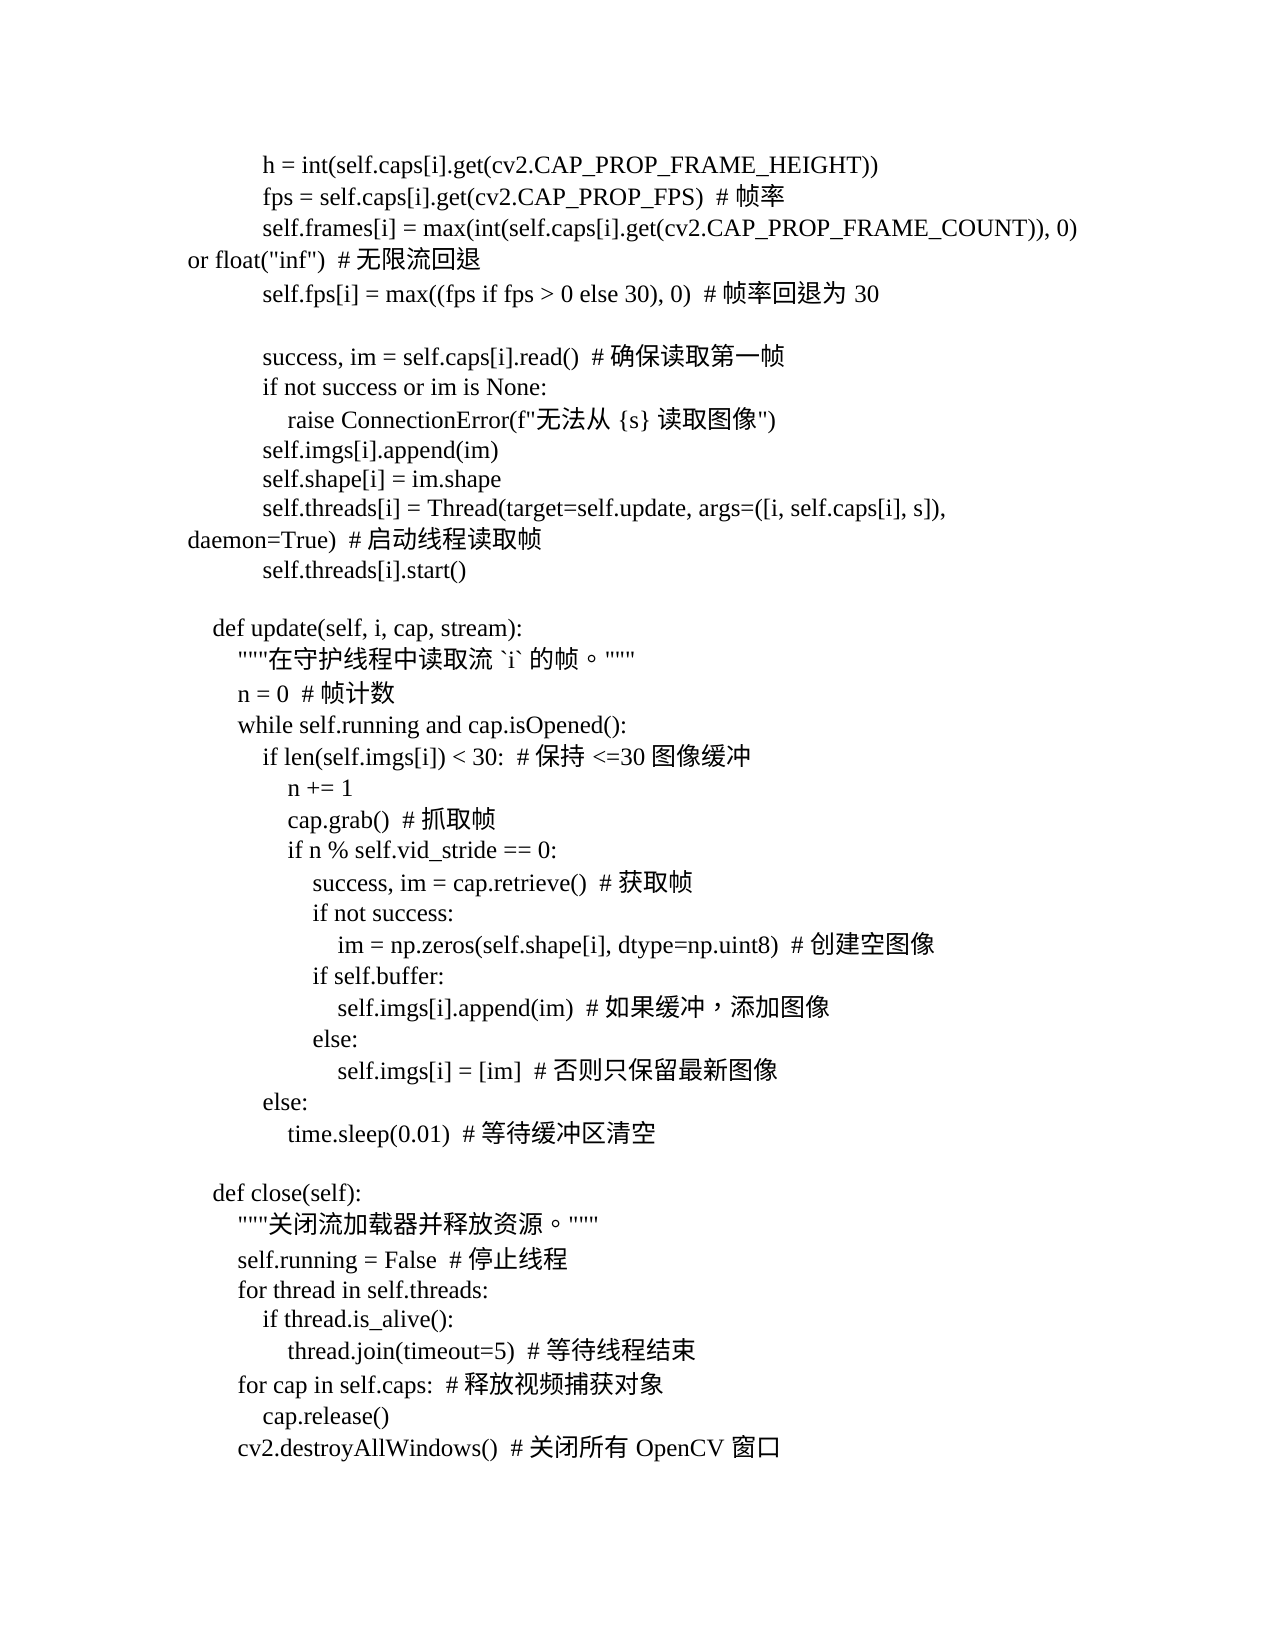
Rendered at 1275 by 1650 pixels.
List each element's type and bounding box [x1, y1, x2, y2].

text [187, 150, 1087, 1492]
